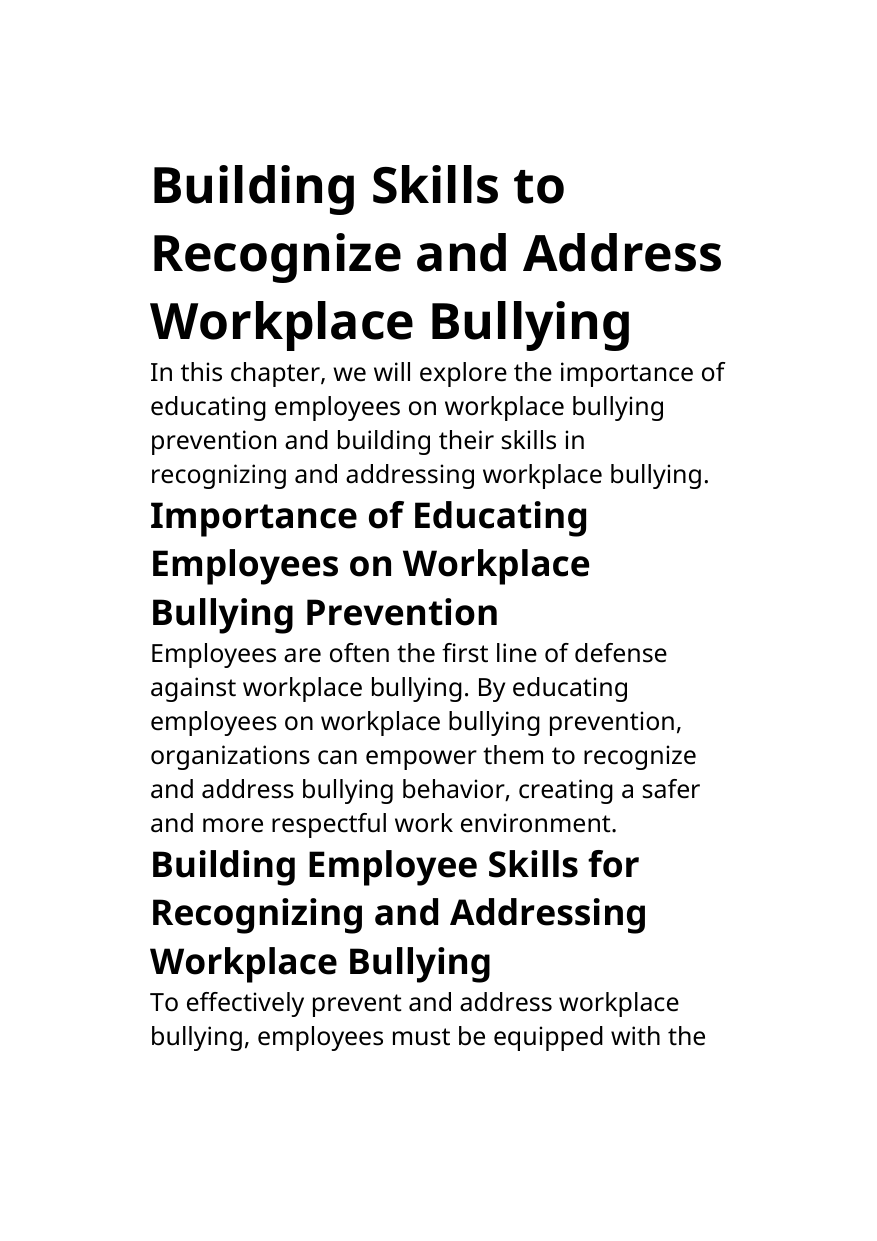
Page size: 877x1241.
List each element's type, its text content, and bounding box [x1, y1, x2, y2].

text In this chapter, we will explore the importance of educating employees on workplace bullying prevention and building their skills in recognizing and addressing workplace bullying. [150, 354, 727, 491]
text Employees are often the first line of defense against workplace bullying. By educating employees on workplace bullying prevention, organizations can empower them to recognize and address bullying behavior, creating a safer and more respectful work environment. [150, 635, 727, 840]
subtitle Importance of Educating Employees on Workplace Bullying Prevention [150, 491, 727, 635]
subtitle Building Employee Skills for Recognizing and Addressing Workplace Bullying [150, 840, 727, 984]
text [150, 984, 727, 1052]
subtitle Building Skills to Recognize and Address Workplace Bullying [150, 150, 727, 354]
